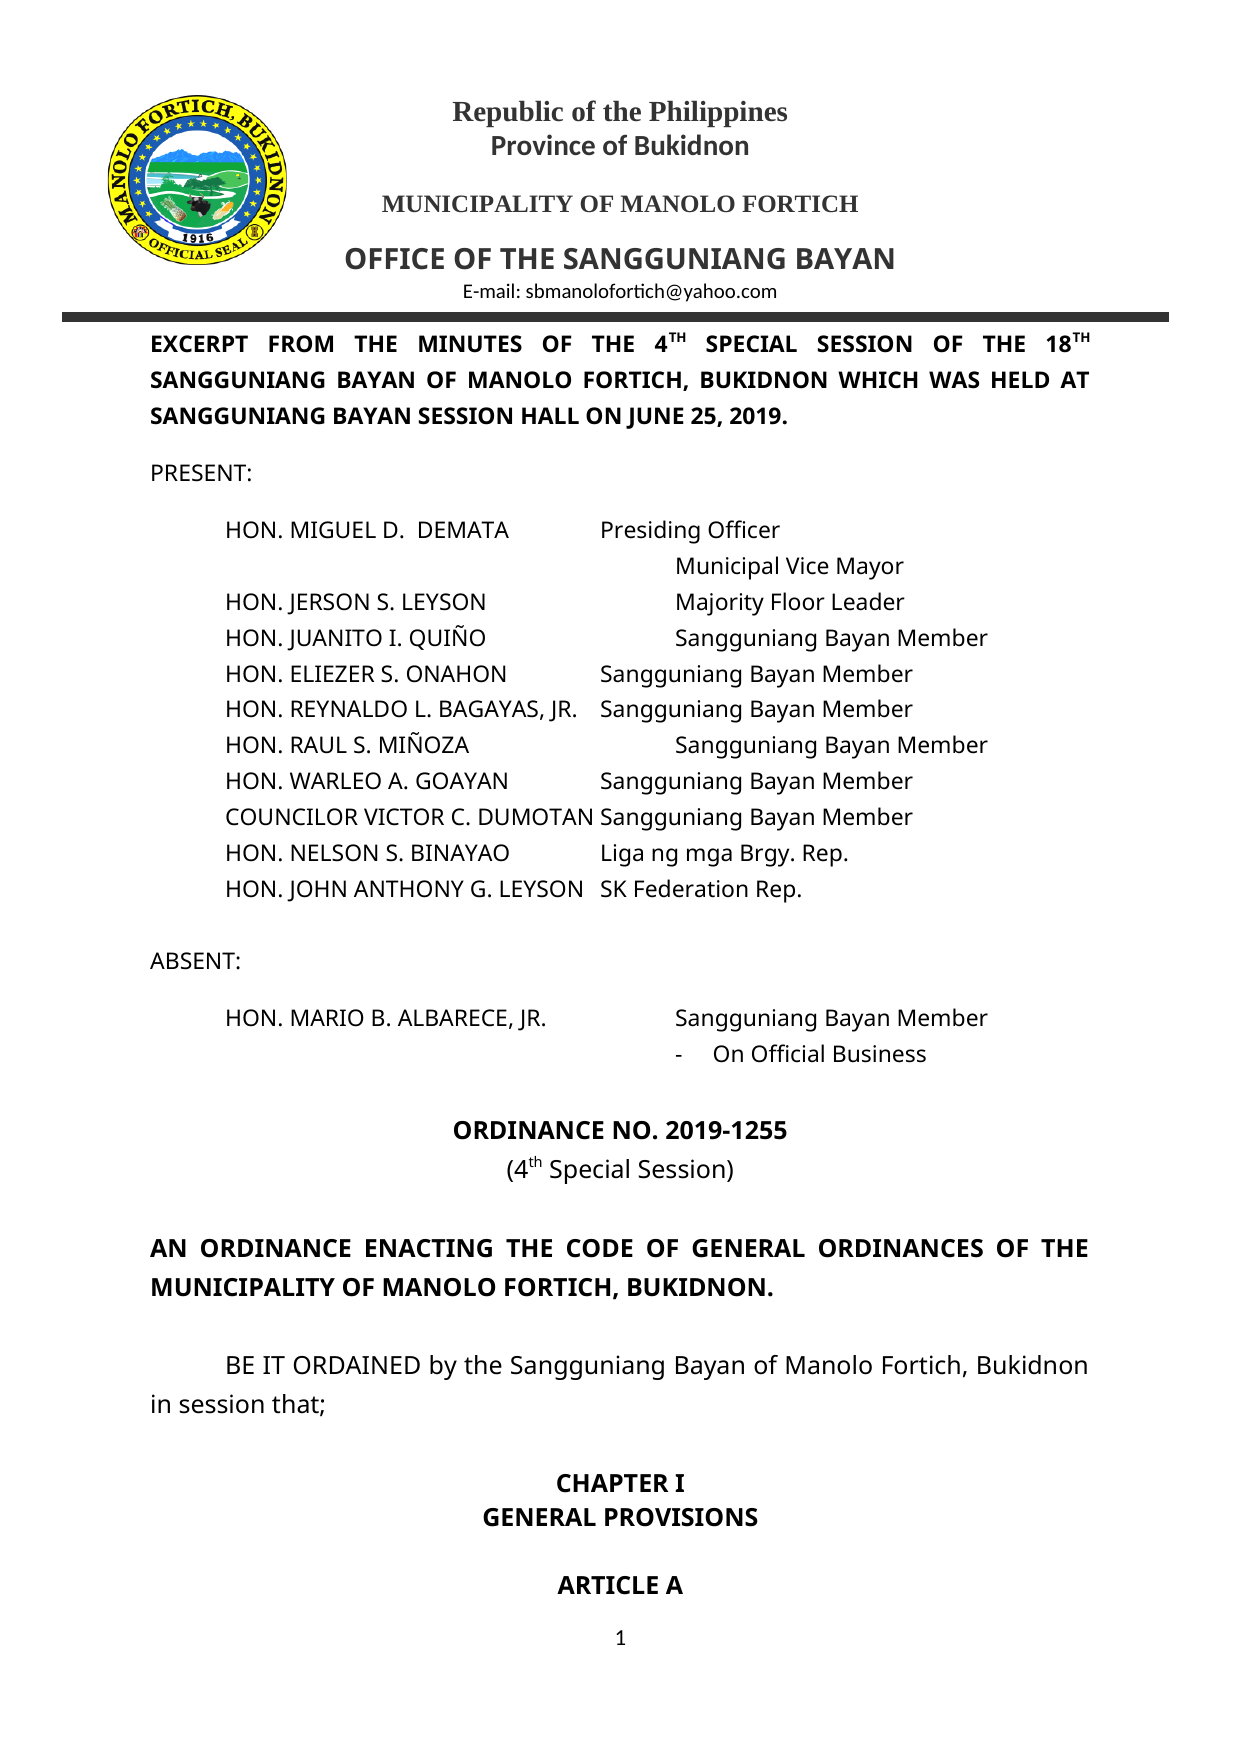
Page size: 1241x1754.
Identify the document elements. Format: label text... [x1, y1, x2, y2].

text COUNCILOR VICTOR C. DUMOTAN Sangguniang Bayan Member [150, 801, 1090, 832]
subtitle MUNICIPALITY OF MANOLO FORTICH [150, 189, 1090, 218]
text HON. REYNALDO L. BAGAYAS, JR. Sangguniang Bayan Member [150, 693, 1090, 725]
picture [107, 95, 287, 265]
text HON. WARLEO A. GOAYAN Sangguniang Bayan Member [150, 765, 1090, 797]
list On Official Business [675, 1038, 1090, 1069]
text BE IT ORDAINED by the Sangguniang Bayan of Manolo Fortich, Bukidnon in session that; [150, 1348, 1090, 1421]
text Municipal Vice Mayor [600, 550, 1090, 581]
text Province of Bukidnon [150, 127, 1090, 163]
text GENERAL PROVISIONS [150, 1499, 1090, 1533]
text HON. NELSON S. BINAYAO Liga ng mga Brgy. Rep. [150, 837, 1090, 868]
title Republic of the Philippines [150, 94, 1090, 127]
text AN ORDINANCE ENACTING THE CODE OF GENERAL ORDINANCES OF THE MUNICIPALITY OF MANOLO FORTICH, BUKIDNON. [150, 1230, 1090, 1303]
text HON. JERSON S. LEYSON Majority Floor Leader [150, 586, 1090, 617]
text HON. MIGUEL D. DEMATA Presiding Officer [150, 514, 1090, 545]
text ABSENT: [150, 945, 1090, 976]
text HON. JUANITO I. QUIÑO Sangguniang Bayan Member [150, 622, 1090, 653]
subtitle OFFICE OF THE SANGGUNIANG BAYAN [150, 239, 1090, 278]
text CHAPTER I [150, 1465, 1090, 1499]
text HON. JOHN ANTHONY G. LEYSON SK Federation Rep. [150, 873, 1090, 904]
text ARTICLE A [150, 1567, 1090, 1602]
text EXCERPT FROM THE MINUTES OF THE 4TH SPECIAL SESSION OF THE 18TH SANGGUNIANG BAYAN OF MANOLO FORTICH, BUKIDNON WHICH WAS HELD AT SANGGUNIANG BAYAN SESSION HALL ON JUNE 25, 2019. [150, 328, 1090, 431]
text HON. ELIEZER S. ONAHON Sangguniang Bayan Member [150, 657, 1090, 689]
text PRESENT: [150, 457, 1090, 488]
text HON. RAUL S. MIÑOZA Sangguniang Bayan Member [150, 729, 1090, 761]
text HON. MARIO B. ALBARECE, JR. Sangguniang Bayan Member [150, 1002, 1090, 1033]
text ORDINANCE NO. 2019-1255 [150, 1113, 1090, 1147]
text (4th Special Session) [150, 1152, 1090, 1186]
text E-mail: sbmanolofortich@yahoo.com [150, 278, 1090, 304]
